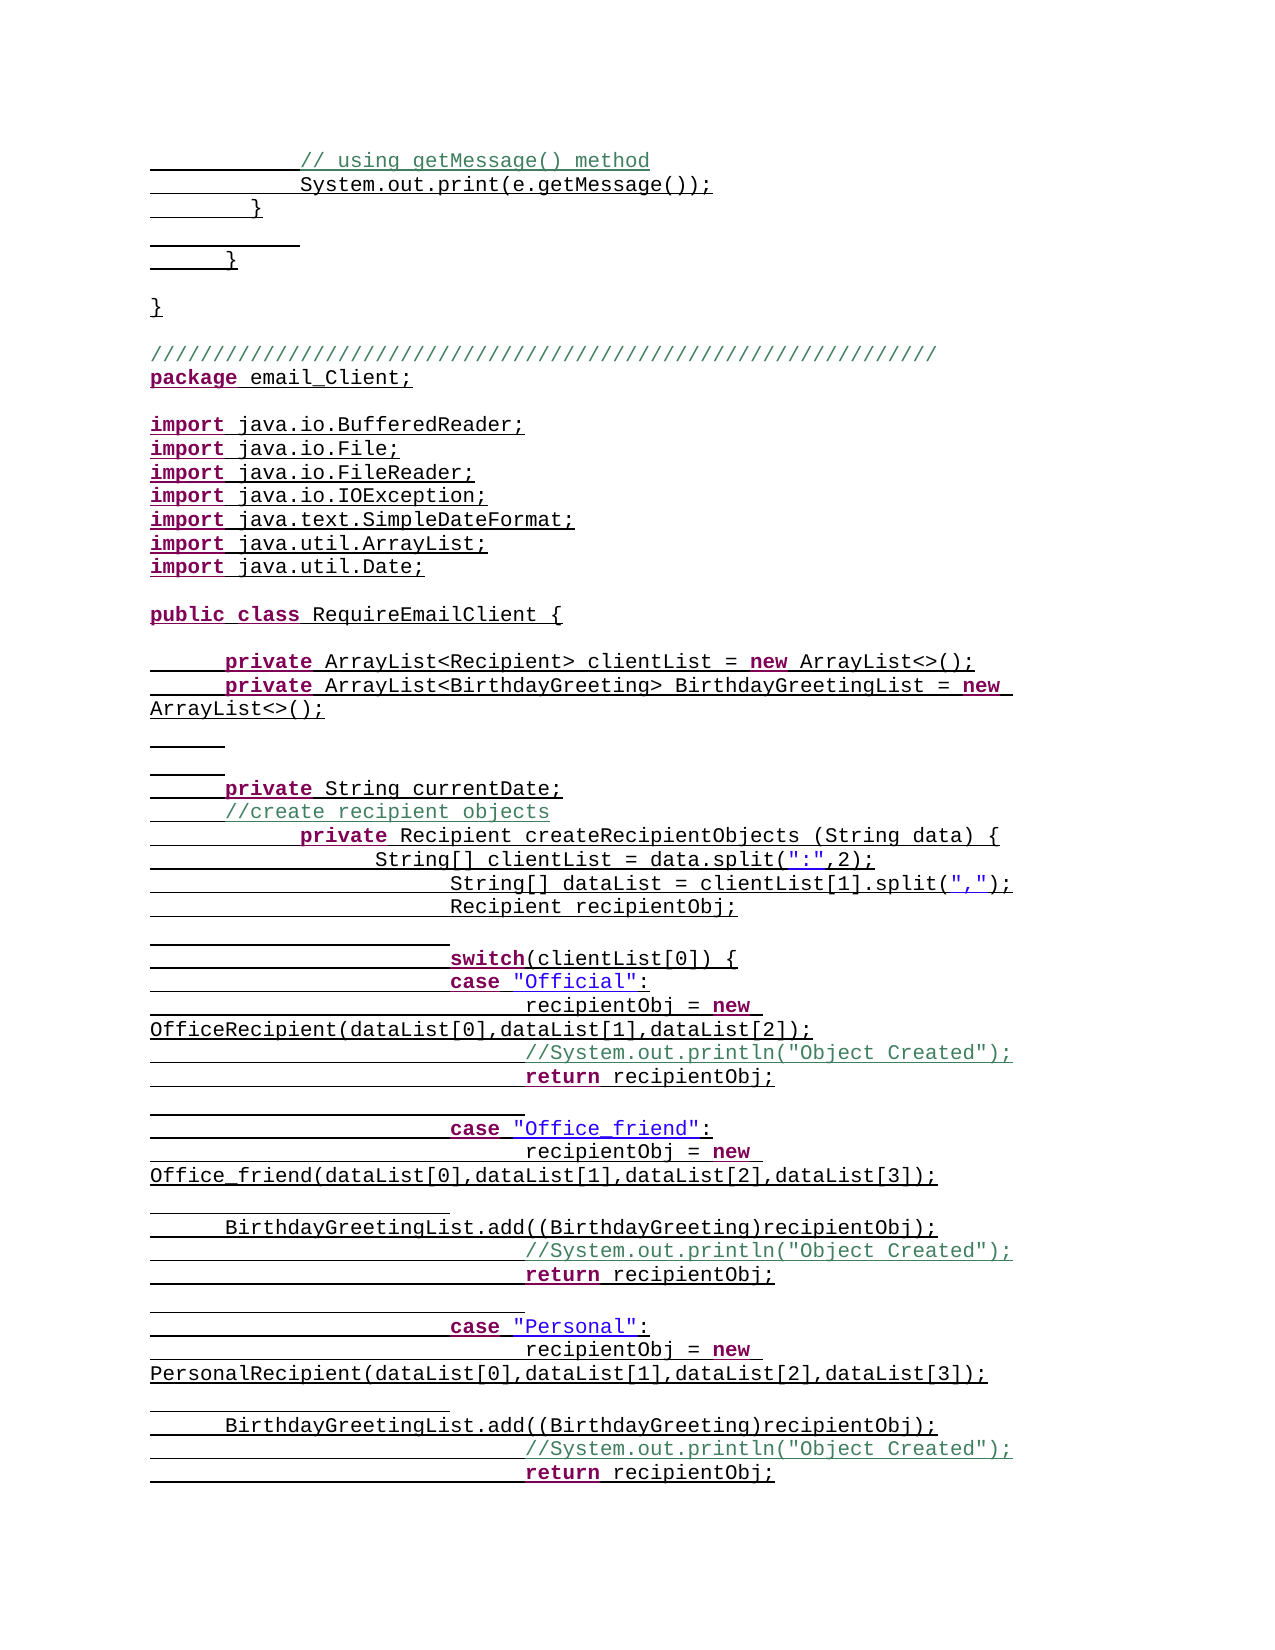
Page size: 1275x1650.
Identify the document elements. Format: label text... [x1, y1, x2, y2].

text System.out.print(e.getMessage()); [150, 174, 1125, 197]
text BirthdayGreetingList.add((BirthdayGreeting)recipientObj); [150, 1387, 1125, 1438]
text } [150, 296, 1125, 320]
text } [150, 197, 1125, 221]
text /////////////////////////////////////////////////////////////// [150, 343, 1125, 367]
text import java.io.BufferedReader; [150, 414, 1125, 438]
text case "Official": [150, 971, 1125, 995]
text import java.io.IOException; [150, 485, 1125, 509]
text private ArrayList<Recipient> clientList = new ArrayList<>(); [150, 651, 1125, 674]
text case "Personal": [150, 1316, 1125, 1339]
text Recipient recipientObj; [150, 896, 1125, 920]
text String[] clientList = data.split(":",2); [150, 849, 1125, 872]
text recipientObj = new PersonalRecipient(dataList[0],dataList[1],dataList[2],dataList[3]); [150, 1339, 1125, 1387]
text private String currentDate; [150, 778, 1125, 802]
text BirthdayGreetingList.add((BirthdayGreeting)recipientObj); [150, 1189, 1125, 1240]
text return recipientObj; [150, 1462, 1125, 1486]
text //System.out.println("Object Created"); [150, 1042, 1125, 1066]
text //create recipient objects [150, 802, 1125, 825]
text String[] dataList = clientList[1].split(","); [150, 872, 1125, 896]
text import java.io.FileReader; [150, 462, 1125, 485]
text //System.out.println("Object Created"); [150, 1438, 1125, 1462]
text public class RequireEmailClient { [150, 604, 1125, 627]
text private ArrayList<BirthdayGreeting> BirthdayGreetingList = new ArrayList<>(); [150, 674, 1125, 722]
text case "Office_friend": [150, 1118, 1125, 1141]
text return recipientObj; [150, 1264, 1125, 1288]
text return recipientObj; [150, 1066, 1125, 1090]
text //System.out.println("Object Created"); [150, 1240, 1125, 1264]
text switch(clientList[0]) { [150, 948, 1125, 971]
text recipientObj = new Office_friend(dataList[0],dataList[1],dataList[2],dataList[3]); [150, 1141, 1125, 1189]
text // using getMessage() method [150, 150, 1125, 174]
text package email_Client; [150, 367, 1125, 391]
text import java.util.ArrayList; [150, 533, 1125, 556]
text import java.io.File; [150, 438, 1125, 462]
text recipientObj = new OfficeRecipient(dataList[0],dataList[1],dataList[2]); [150, 995, 1125, 1042]
text private Recipient createRecipientObjects (String data) { [150, 825, 1125, 849]
text } [150, 249, 1125, 273]
text import java.util.Date; [150, 556, 1125, 580]
text import java.text.SimpleDateFormat; [150, 509, 1125, 533]
